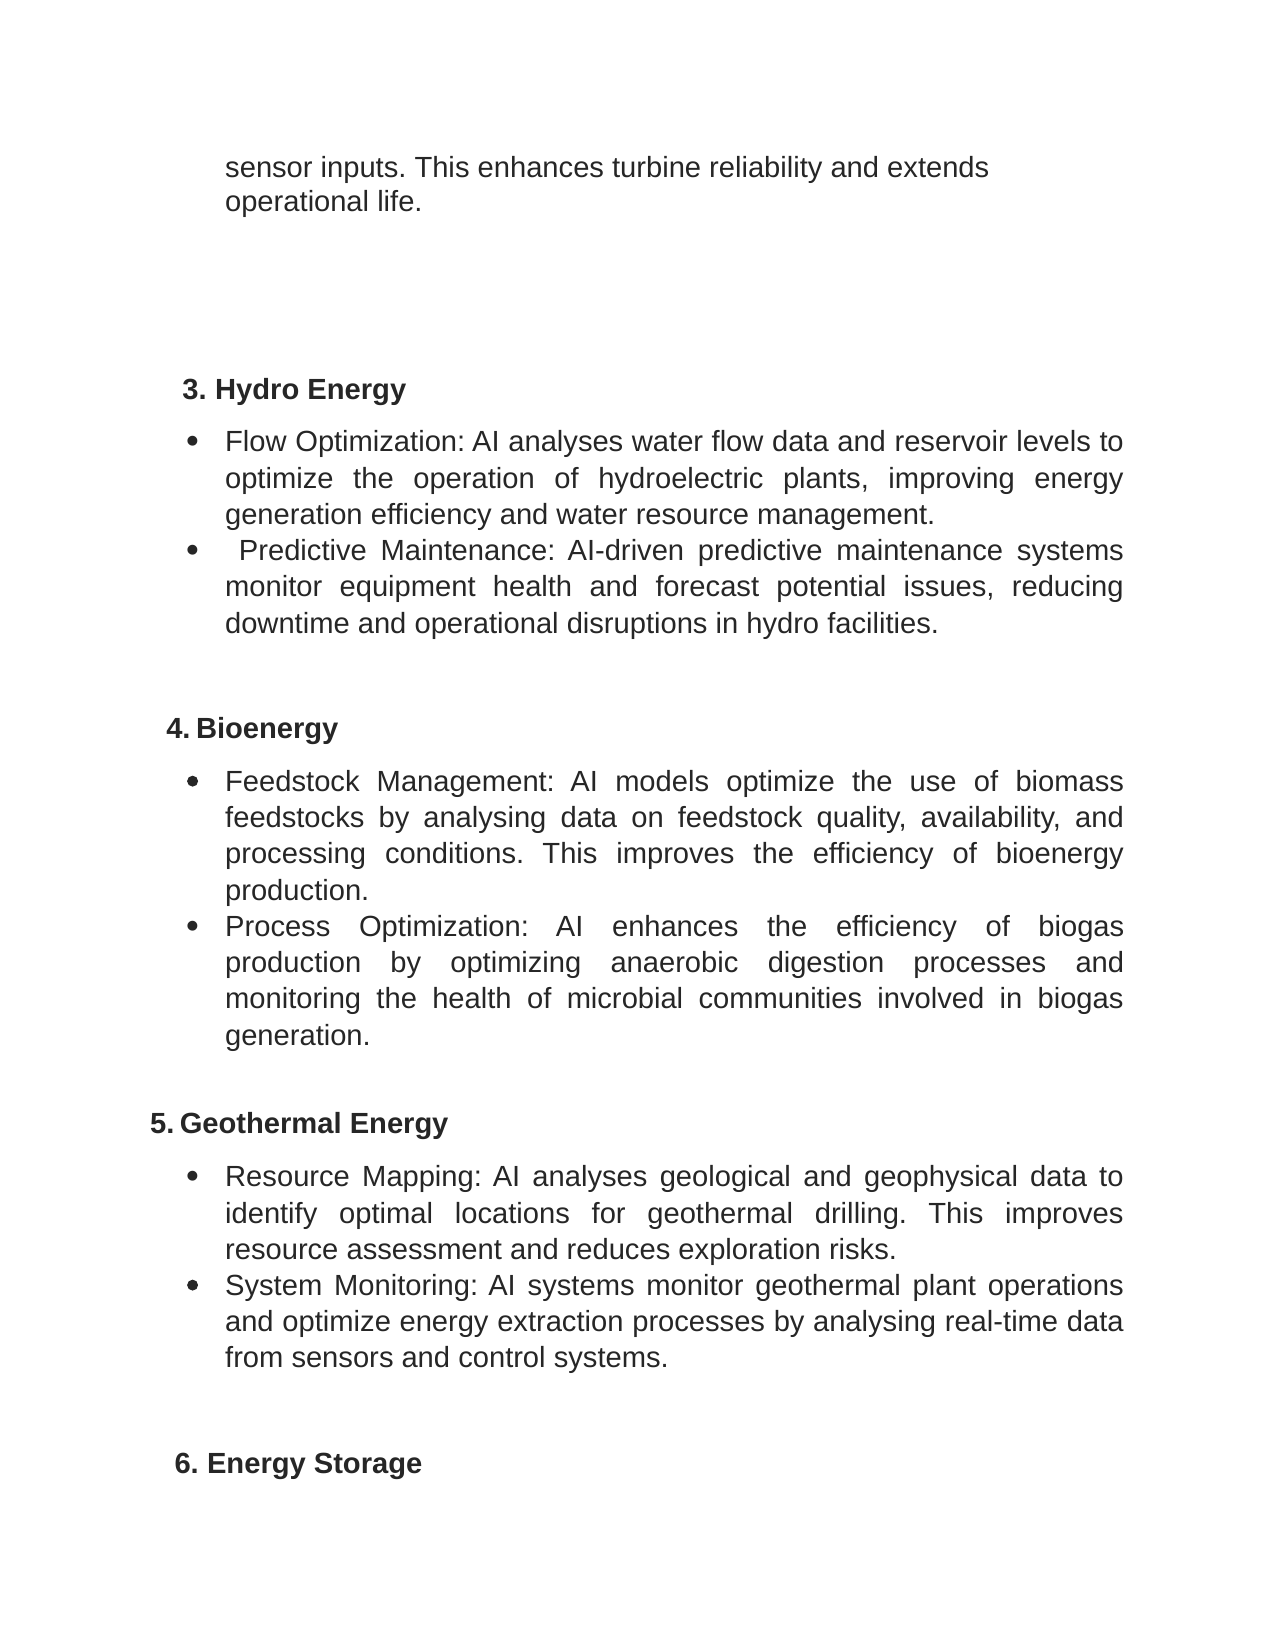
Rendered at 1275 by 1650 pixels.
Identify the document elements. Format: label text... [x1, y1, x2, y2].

text 4. Bioenergy [150, 711, 1125, 745]
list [187, 150, 1125, 217]
text 6. Energy Storage [150, 1446, 1125, 1479]
list System Monitoring: AI systems monitor geothermal plant operations and optimize energy extraction processes by analysing real-time data from sensors and control systems. [187, 1268, 1125, 1374]
text 5. Geothermal Energy [150, 1106, 1125, 1140]
list Predictive Maintenance: AI-driven predictive maintenance systems monitor equipment health and forecast potential issues, reducing downtime and operational disruptions in hydro facilities. [187, 533, 1125, 639]
list Process Optimization: AI enhances the efficiency of biogas production by optimizing anaerobic digestion processes and monitoring the health of microbial communities involved in biogas generation. [187, 909, 1125, 1051]
text 3. Hydro Energy [150, 372, 1125, 405]
list Resource Mapping: AI analyses geological and geophysical data to identify optimal locations for geothermal drilling. This improves resource assessment and reduces exploration risks. [187, 1159, 1125, 1265]
list Feedstock Management: AI models optimize the use of biomass feedstocks by analysing data on feedstock quality, availability, and processing conditions. This improves the efficiency of bioenergy production. [187, 764, 1125, 906]
list Flow Optimization: AI analyses water flow data and reservoir levels to optimize the operation of hydroelectric plants, improving energy generation efficiency and water resource management. [187, 424, 1125, 531]
